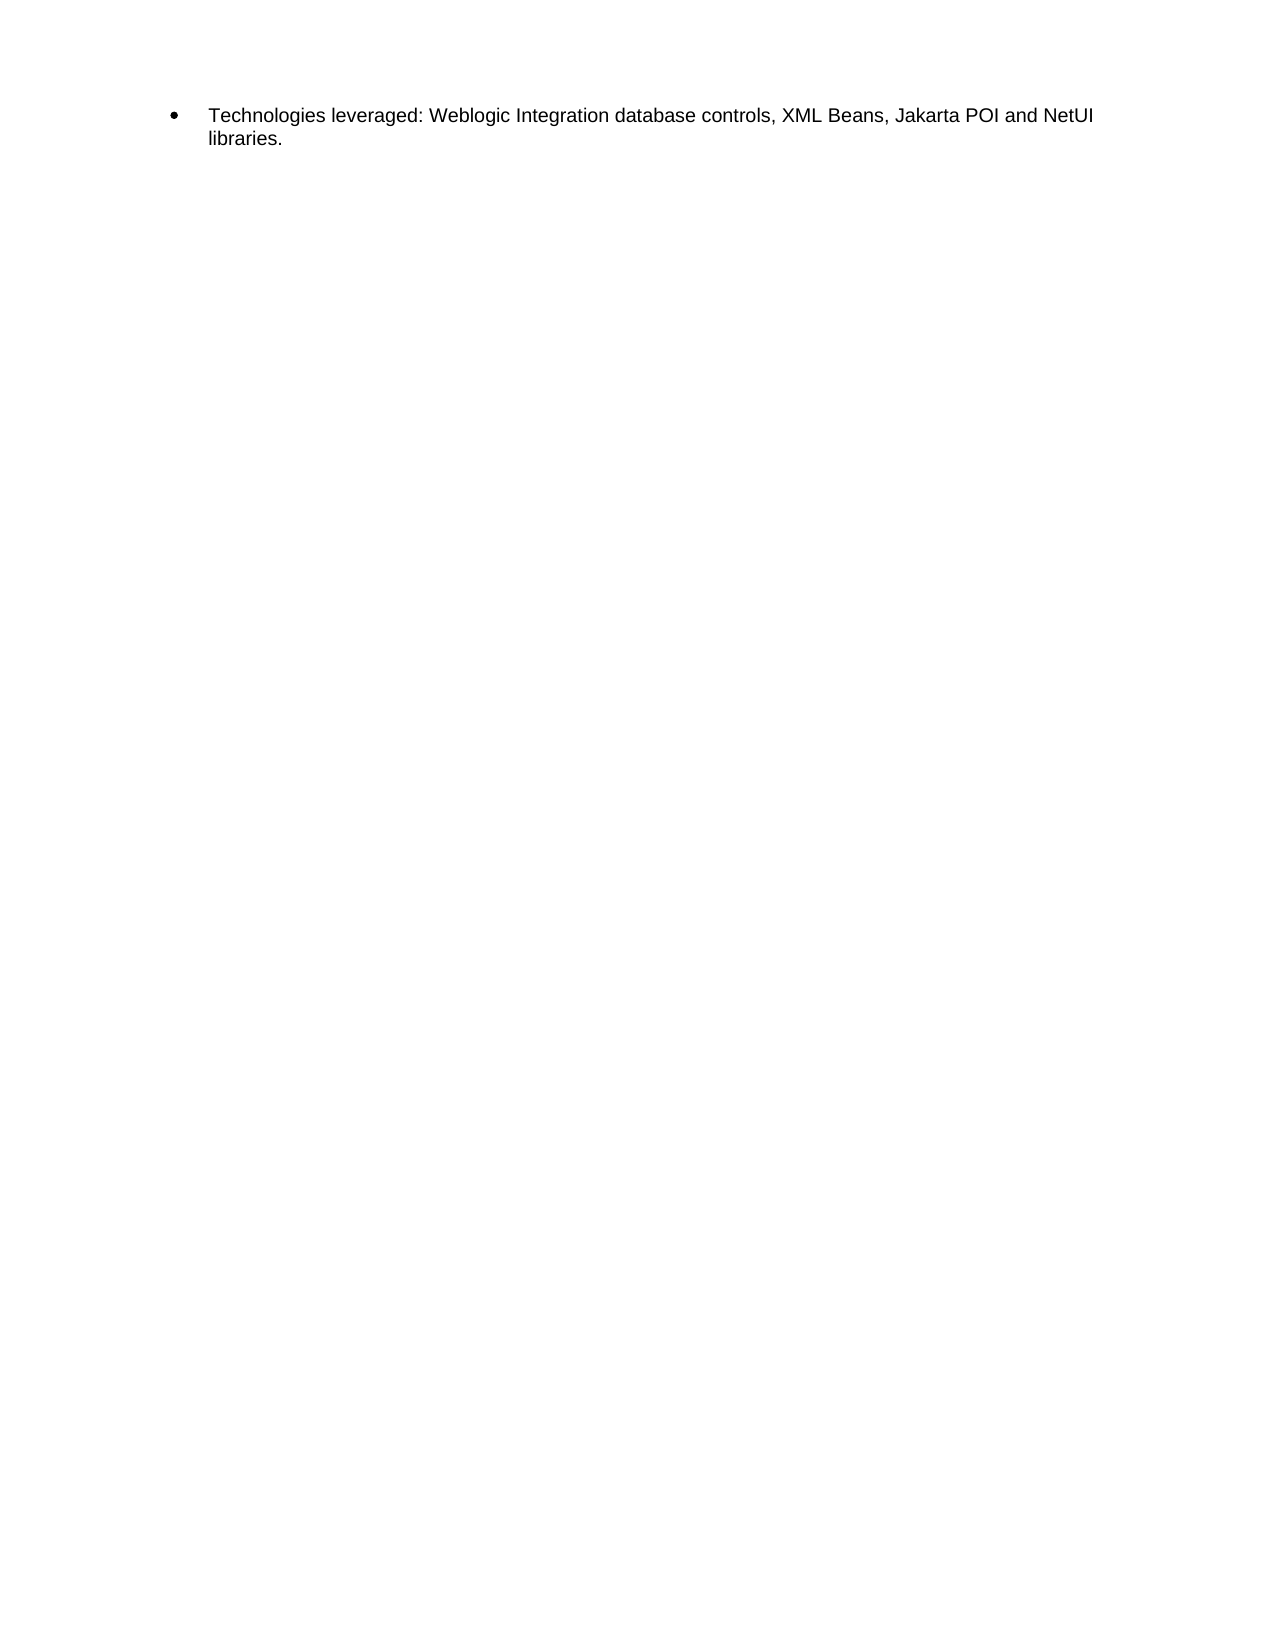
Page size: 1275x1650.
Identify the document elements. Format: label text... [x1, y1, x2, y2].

list Technologies leveraged: Weblogic Integration database controls, XML Beans, Jakarta POI and NetUI libraries. [171, 104, 1162, 149]
